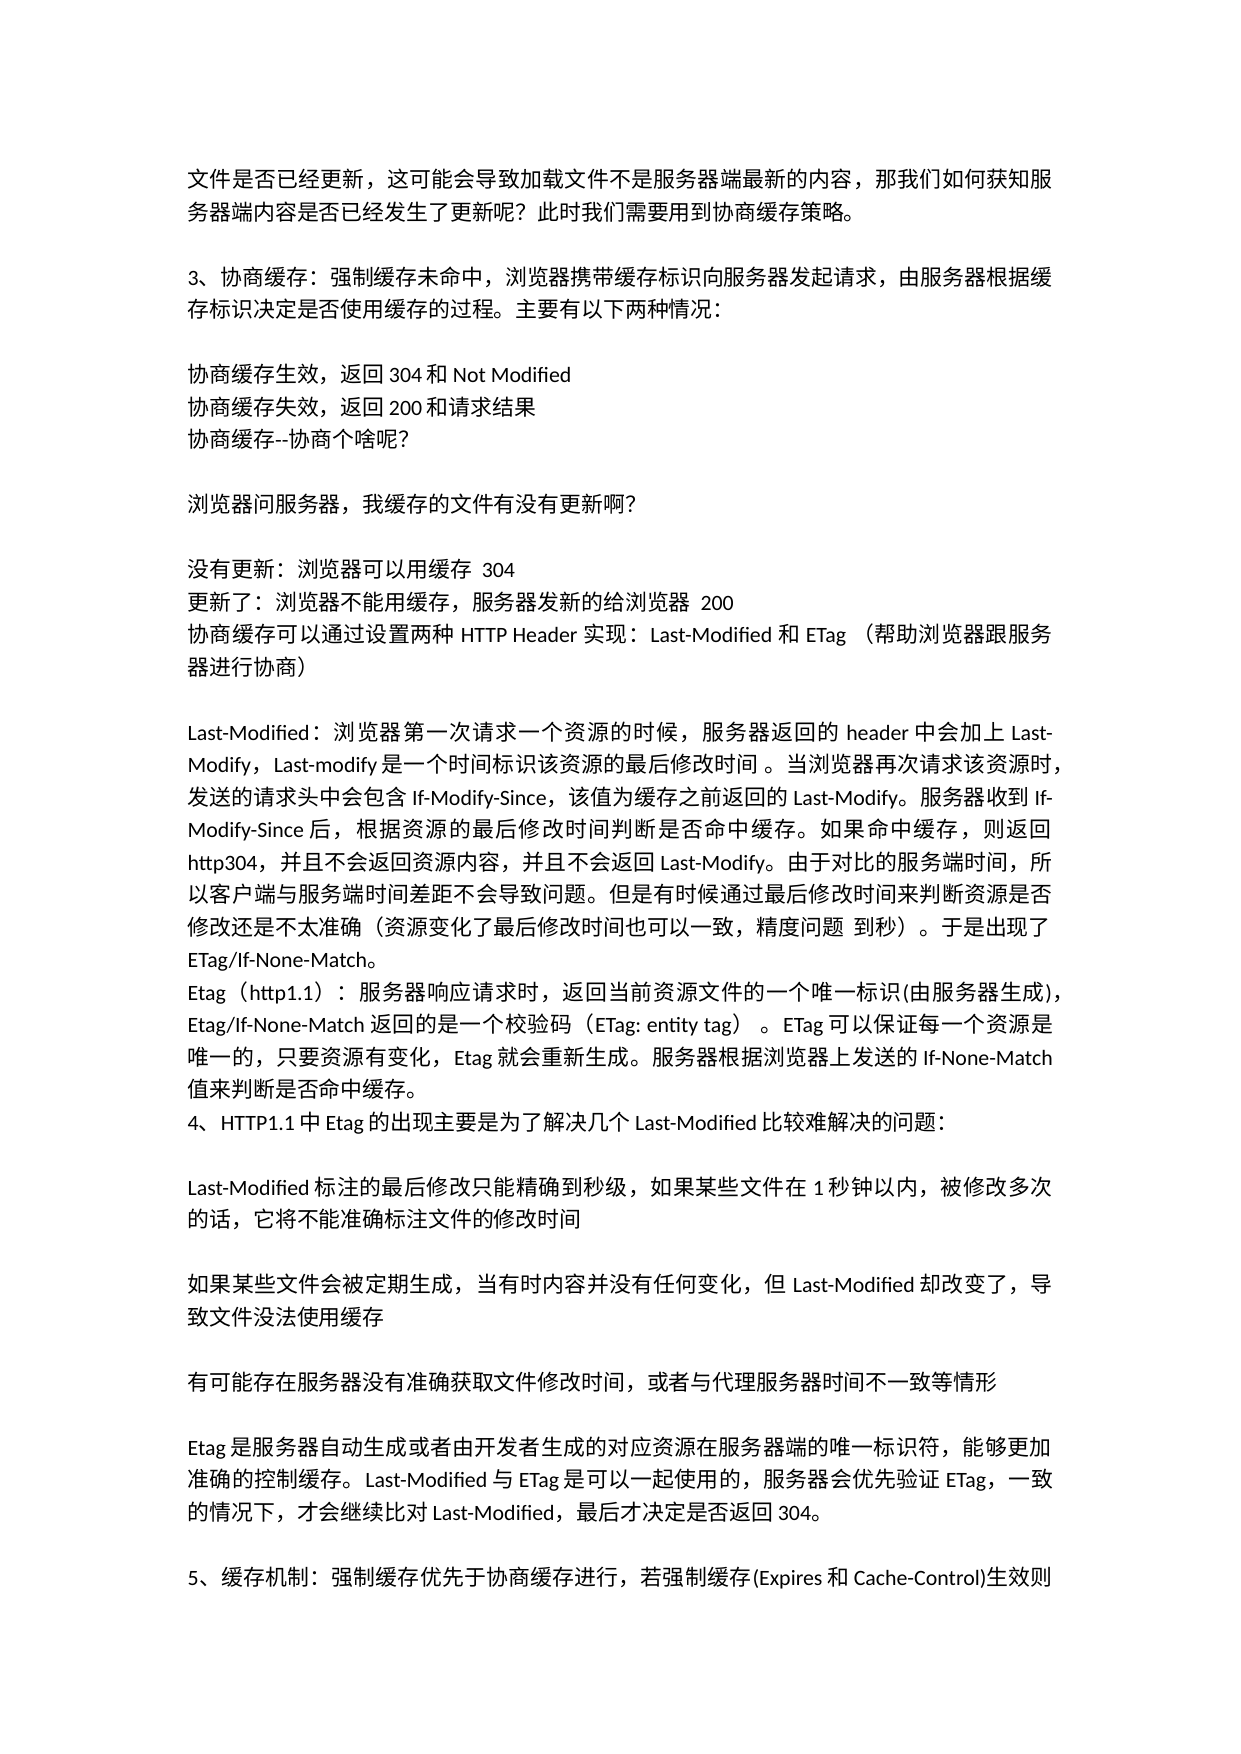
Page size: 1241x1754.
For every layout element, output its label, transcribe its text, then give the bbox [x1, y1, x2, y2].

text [187, 1559, 1053, 1592]
text 4、HTTP1.1中Etag的出现主要是为了解决几个Last-Modified比较难解决的问题： [187, 1104, 1053, 1137]
text 协商缓存--协商个啥呢？ [187, 422, 1053, 454]
text Etag（http1.1）：服务器响应请求时，返回当前资源文件的一个唯一标识(由服务器生成)，Etag/If-None-Match返回的是一个校验码（ETag: entity tag） 。ETag可以保证每一个资源是唯一的，只要资源有变化，Etag就会重新生成。服务器根据浏览器上发送的If-None-Match值来判断是否命中缓存。 [187, 974, 1053, 1104]
text 浏览器问服务器，我缓存的文件有没有更新啊？ [187, 487, 1053, 519]
text 更新了：浏览器不能用缓存，服务器发新的给浏览器 200 [187, 584, 1053, 617]
text 协商缓存失效，返回200和请求结果 [187, 389, 1053, 422]
text 协商缓存可以通过设置两种 HTTP Header 实现：Last-Modified 和 ETag （帮助浏览器跟服务器进行协商） [187, 617, 1053, 682]
text 有可能存在服务器没有准确获取文件修改时间，或者与代理服务器时间不一致等情形 [187, 1364, 1053, 1397]
text 没有更新：浏览器可以用缓存 304 [187, 552, 1053, 584]
text 协商缓存生效，返回304和Not Modified [187, 357, 1053, 389]
text Last-Modified标注的最后修改只能精确到秒级，如果某些文件在1秒钟以内，被修改多次的话，它将不能准确标注文件的修改时间 [187, 1169, 1053, 1234]
text 3、协商缓存：强制缓存未命中，浏览器携带缓存标识向服务器发起请求，由服务器根据缓存标识决定是否使用缓存的过程。主要有以下两种情况： [187, 259, 1053, 324]
text Last-Modified：浏览器第一次请求一个资源的时候，服务器返回的header中会加上Last-Modify，Last-modify是一个时间标识该资源的最后修改时间 。当浏览器再次请求该资源时，发送的请求头中会包含If-Modify-Since，该值为缓存之前返回的Last-Modify。服务器收到If-Modify-Since后，根据资源的最后修改时间判断是否命中缓存。如果命中缓存，则返回http304，并且不会返回资源内容，并且不会返回Last-Modify。由于对比的服务端时间，所以客户端与服务端时间差距不会导致问题。但是有时候通过最后修改时间来判断资源是否修改还是不太准确（资源变化了最后修改时间也可以一致，精度问题 到秒）。于是出现了ETag/If-None-Match。 [187, 714, 1053, 974]
text 如果某些文件会被定期生成，当有时内容并没有任何变化，但Last-Modified却改变了，导致文件没法使用缓存 [187, 1267, 1053, 1332]
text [187, 162, 1053, 227]
text Etag是服务器自动生成或者由开发者生成的对应资源在服务器端的唯一标识符，能够更加准确的控制缓存。Last-Modified与ETag是可以一起使用的，服务器会优先验证ETag，一致的情况下，才会继续比对Last-Modified，最后才决定是否返回304。 [187, 1429, 1053, 1527]
